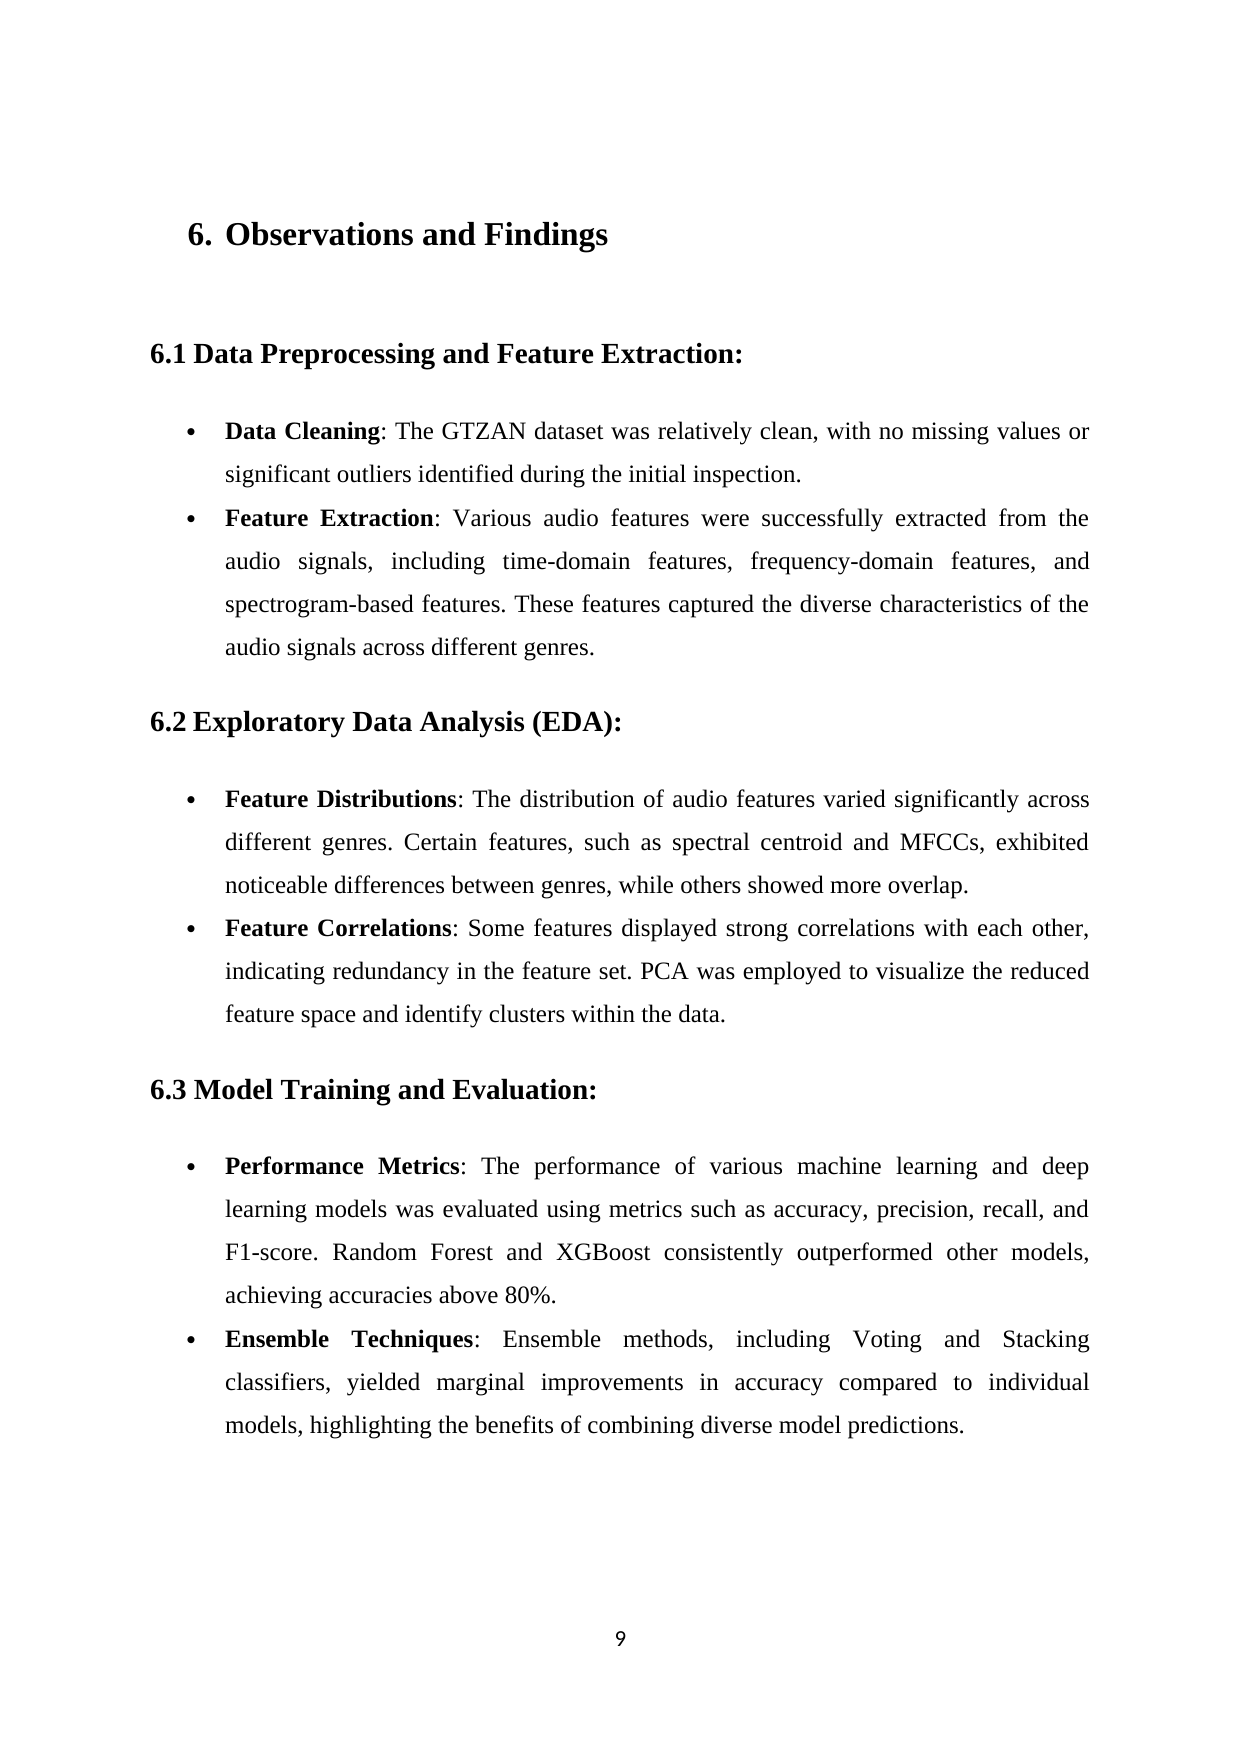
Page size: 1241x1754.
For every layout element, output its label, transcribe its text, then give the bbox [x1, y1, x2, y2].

list Feature Distributions: The distribution of audio features varied significantly across different genres. Certain features, such as spectral centroid and MFCCs, exhibited noticeable differences between genres, while others showed more overlap. [187, 784, 1090, 899]
subtitle Observations and Findings [187, 214, 1090, 252]
list Data Cleaning: The GTZAN dataset was relatively clean, with no missing values or significant outliers identified during the initial inspection. [187, 416, 1090, 488]
subtitle 6.3 Model Training and Evaluation: [150, 1072, 1090, 1105]
subtitle 6.1 Data Preprocessing and Feature Extraction: [150, 336, 1090, 369]
list Feature Correlations: Some features displayed strong correlations with each other, indicating redundancy in the feature set. PCA was employed to visualize the reduced feature space and identify clusters within the data. [187, 913, 1090, 1028]
subtitle 6.2 Exploratory Data Analysis (EDA): [150, 704, 1090, 738]
list Feature Extraction: Various audio features were successfully extracted from the audio signals, including time-domain features, frequency-domain features, and spectrogram-based features. These features captured the diverse characteristics of the audio signals across different genres. [187, 503, 1090, 661]
list Performance Metrics: The performance of various machine learning and deep learning models was evaluated using metrics such as accuracy, precision, recall, and F1-score. Random Forest and XGBoost consistently outperformed other models, achieving accuracies above 80%. [187, 1151, 1090, 1309]
list Ensemble Techniques: Ensemble methods, including Voting and Stacking classifiers, yielded marginal improvements in accuracy compared to individual models, highlighting the benefits of combining diverse model predictions. [187, 1324, 1090, 1439]
